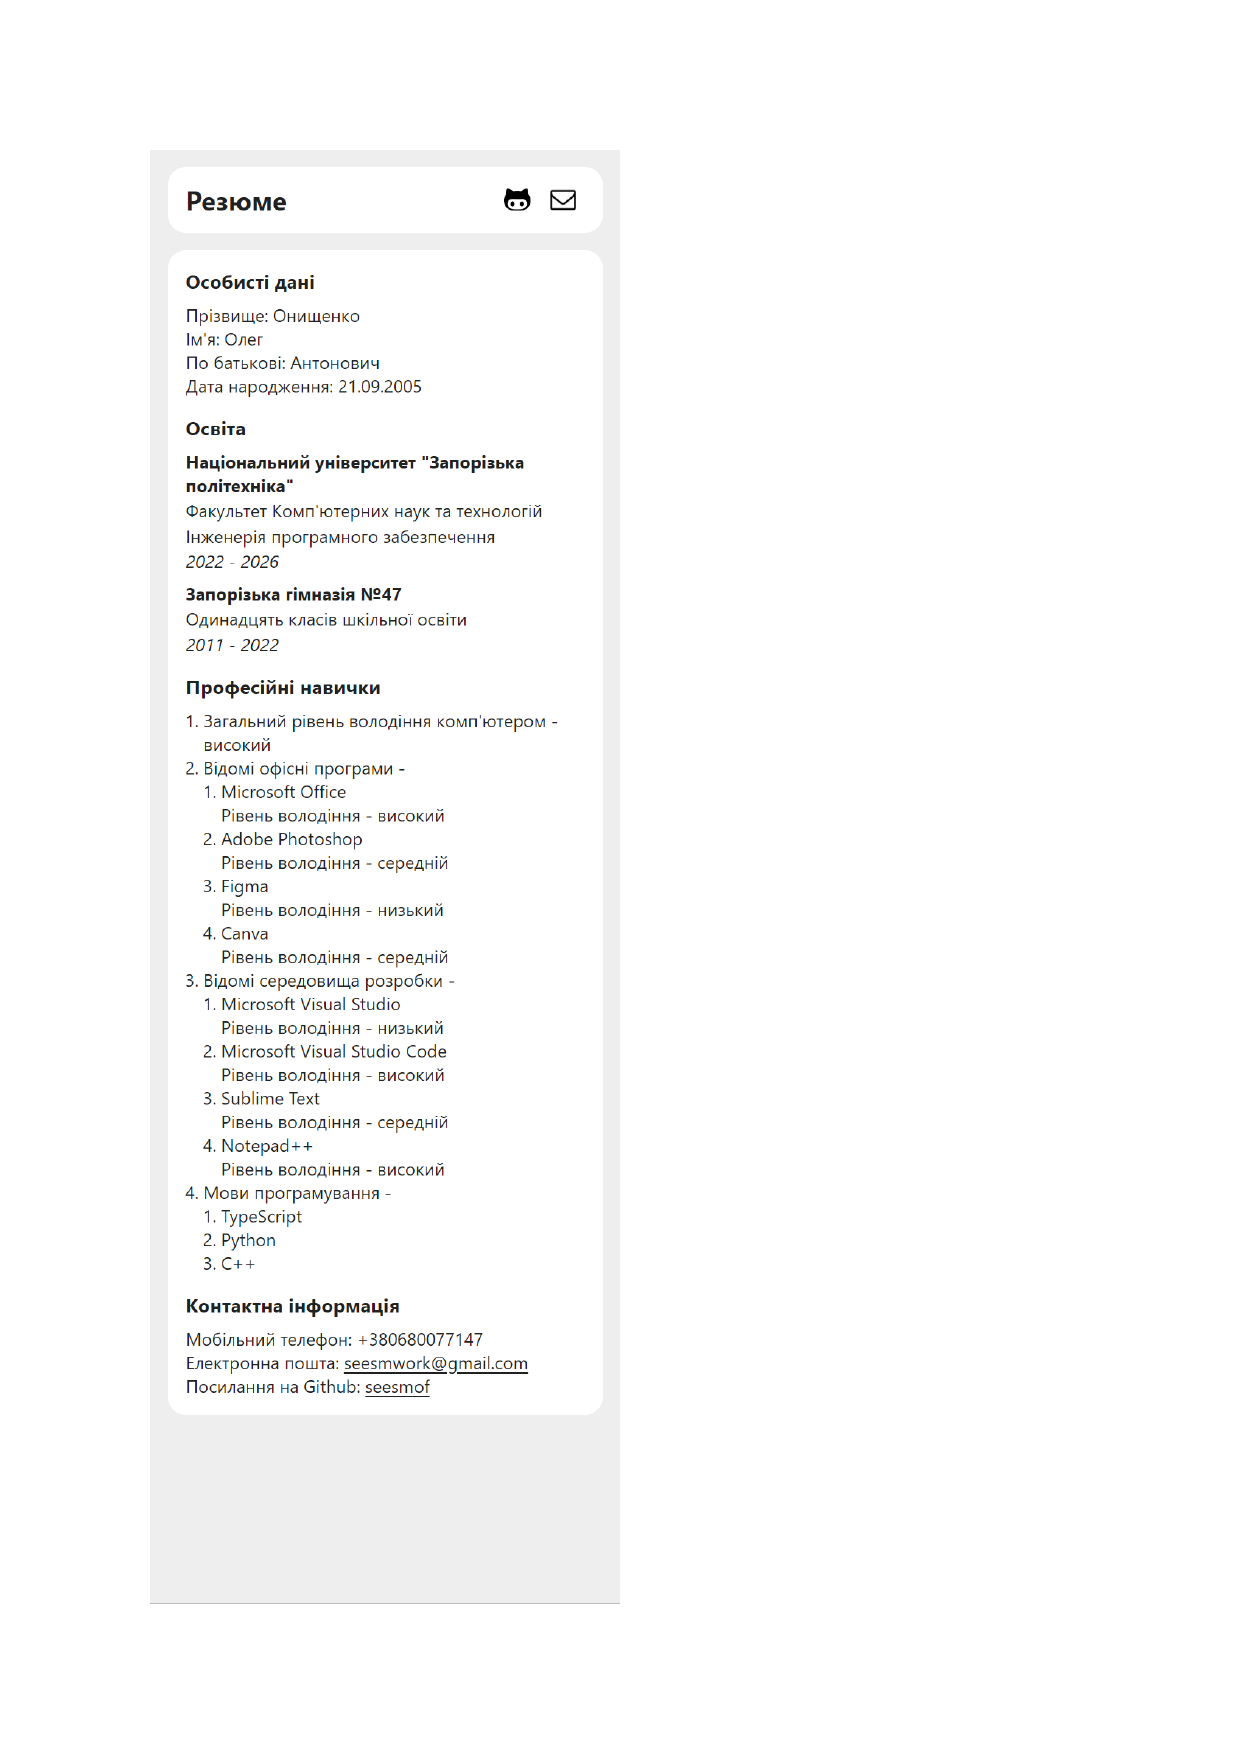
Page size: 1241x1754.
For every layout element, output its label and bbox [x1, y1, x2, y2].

picture [150, 150, 620, 1604]
